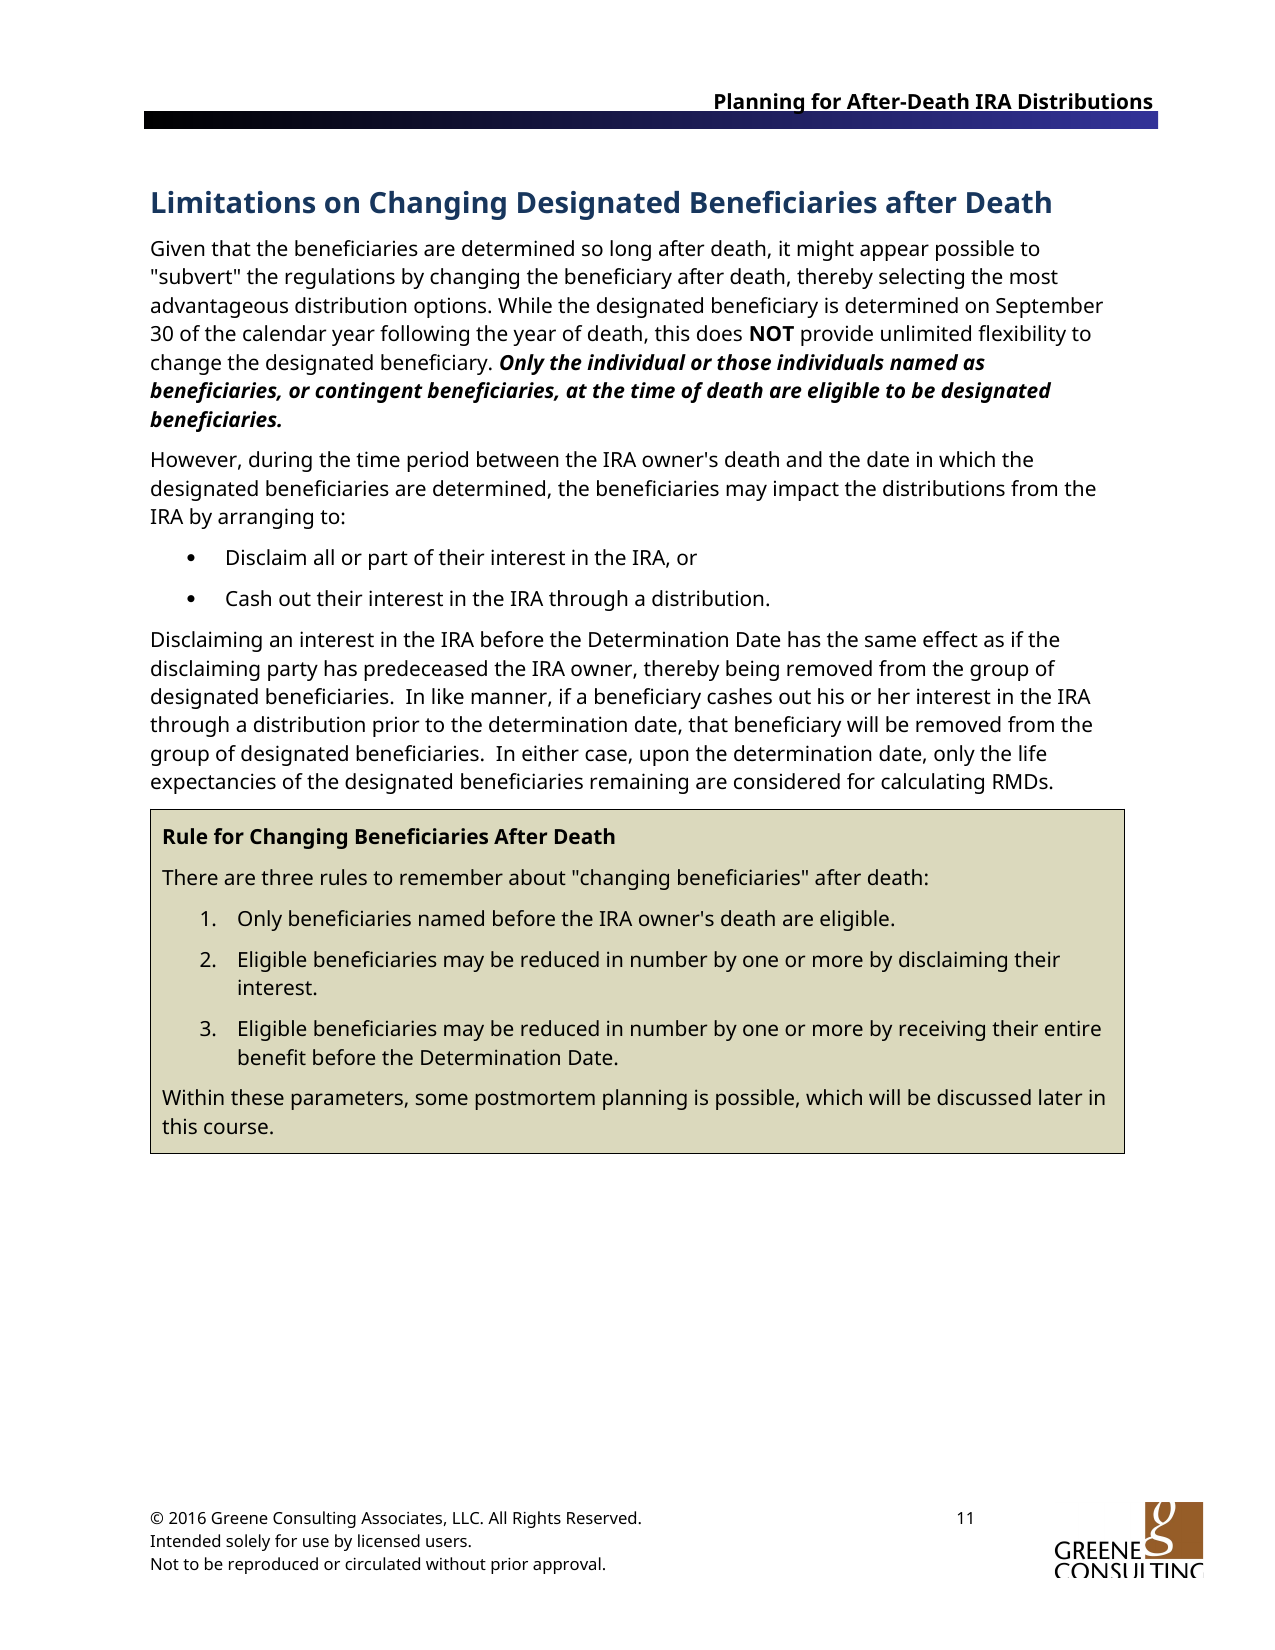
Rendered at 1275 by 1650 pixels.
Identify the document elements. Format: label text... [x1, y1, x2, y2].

subtitle Limitations on Changing Designated Beneficiaries after Death [150, 182, 1125, 222]
text However, during the time period between the IRA owner's death and the date in which the designated beneficiaries are determined, the beneficiaries may impact the distributions from the IRA by arranging to: [150, 446, 1125, 531]
picture [1053, 1502, 1203, 1578]
list Disclaim all or part of their interest in the IRA, or [187, 543, 1125, 572]
text Disclaiming an interest in the IRA before the Determination Date has the same effect as if the disclaiming party has predeceased the IRA owner, thereby being removed from the group of designated beneficiaries. In like manner, if a beneficiary cashes out his or her interest in the IRA through a distribution prior to the determination date, that beneficiary will be removed from the group of designated beneficiaries. In either case, upon the determination date, only the life expectancies of the designated beneficiaries remaining are considered for calculating RMDs. [150, 625, 1125, 796]
table_header Rule for Changing Beneficiaries After Death There are three rules to remember about "changing beneficiaries" after death: Only beneficiaries named before the IRA owner's death are eligible. Eligible beneficiaries may be reduced in number by one or more by disclaiming their interest. Eligible beneficiaries may be reduced in number by one or more by receiving their entire benefit before the Determination Date. Within these parameters, some postmortem planning is possible, which will be discussed later in this course. [151, 810, 1124, 1153]
text Given that the beneficiaries are determined so long after death, it might appear possible to "subvert" the regulations by changing the beneficiary after death, thereby selecting the most advantageous distribution options. While the designated beneficiary is determined on September 30 of the calendar year following the year of death, this does NOT provide unlimited flexibility to change the designated beneficiary. Only the individual or those individuals named as beneficiaries, or contingent beneficiaries, at the time of death are eligible to be designated beneficiaries. [150, 234, 1125, 433]
list Cash out their interest in the IRA through a distribution. [187, 584, 1125, 613]
